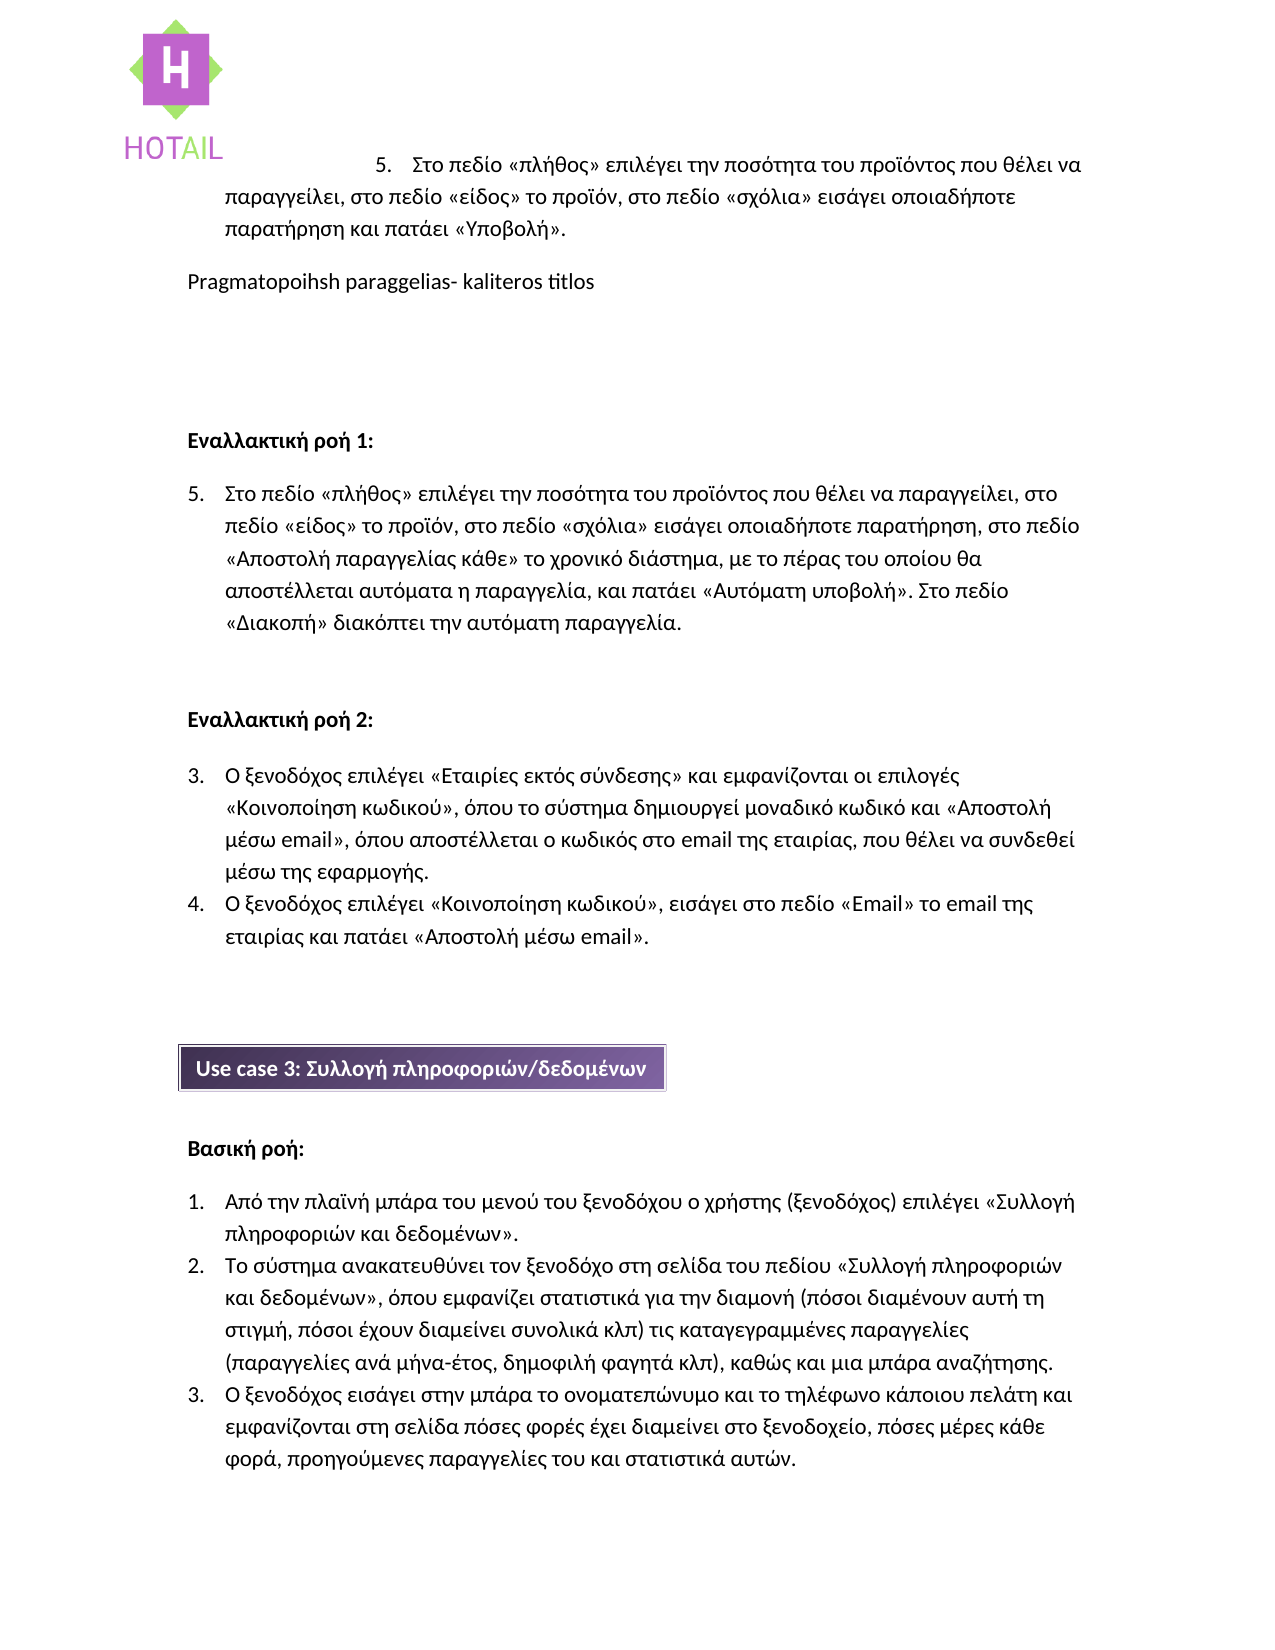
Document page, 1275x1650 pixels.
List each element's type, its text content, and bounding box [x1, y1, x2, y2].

list Ο ξενοδόχος επιλέγει «Κοινοποίηση κωδικού», εισάγει στο πεδίο «Email» το email της εταιρίας και πατάει «Αποστολή μέσω email». [187, 889, 1088, 950]
list Το σύστημα ανακατευθύνει τον ξενοδόχο στη σελίδα του πεδίου «Συλλογή πληροφοριών και δεδομένων», όπου εμφανίζει στατιστικά για την διαμονή (πόσοι διαμένουν αυτή τη στιγμή, πόσοι έχουν διαμείνει συνολικά κλπ) τις καταγεγραμμένες παραγγελίες (παραγγελίες ανά μήνα-έτος, δημοφιλή φαγητά κλπ), καθώς και μια μπάρα αναζήτησης. [187, 1251, 1088, 1376]
list Ο ξενοδόχος επιλέγει «Εταιρίες εκτός σύνδεσης» και εμφανίζονται οι επιλογές «Κοινοποίηση κωδικού», όπου το σύστημα δημιουργεί μοναδικό κωδικό και «Αποστολή μέσω email», όπου αποστέλλεται ο κωδικός στο email της εταιρίας, που θέλει να συνδεθεί μέσω της εφαρμογής. [187, 761, 1088, 885]
list Στο πεδίο «πλήθος» επιλέγει την ποσότητα του προϊόντος που θέλει να παραγγείλει, στο πεδίο «είδος» το προϊόν, στο πεδίο «σχόλια» εισάγει οποιαδήποτε παρατήρηση, στο πεδίο «Αποστολή παραγγελίας κάθε» το χρονικό διάστημα, με το πέρας του οποίου θα αποστέλλεται αυτόματα η παραγγελία, και πατάει «Αυτόματη υποβολή». Στο πεδίο «Διακοπή» διακόπτει την αυτόματη παραγγελία. [187, 479, 1088, 636]
list Εναλλακτική ροή 2: [187, 705, 1088, 733]
text Βασική ροή: [187, 1134, 1088, 1162]
text Εναλλακτική ροή 1: [187, 426, 1088, 454]
picture [0, 0, 356, 180]
list Ο ξενοδόχος εισάγει στην μπάρα το ονοματεπώνυμο και το τηλέφωνο κάποιου πελάτη και εμφανίζονται στη σελίδα πόσες φορές έχει διαμείνει στο ξενοδοχείο, πόσες μέρες κάθε φορά, προηγούμενες παραγγελίες του και στατιστικά αυτών. [187, 1380, 1088, 1472]
list Στο πεδίο «πλήθος» επιλέγει την ποσότητα του προϊόντος που θέλει να παραγγείλει, στο πεδίο «είδος» το προϊόν, στο πεδίο «σχόλια» εισάγει οποιαδήποτε παρατήρηση και πατάει «Υποβολή». [187, 150, 1088, 242]
text Pragmatopoihsh paraggelias- kaliteros titlos [187, 267, 1088, 295]
list Από την πλαϊνή μπάρα του μενού του ξενοδόχου ο χρήστης (ξενοδόχος) επιλέγει «Συλλογή πληροφοριών και δεδομένων». [187, 1187, 1088, 1247]
